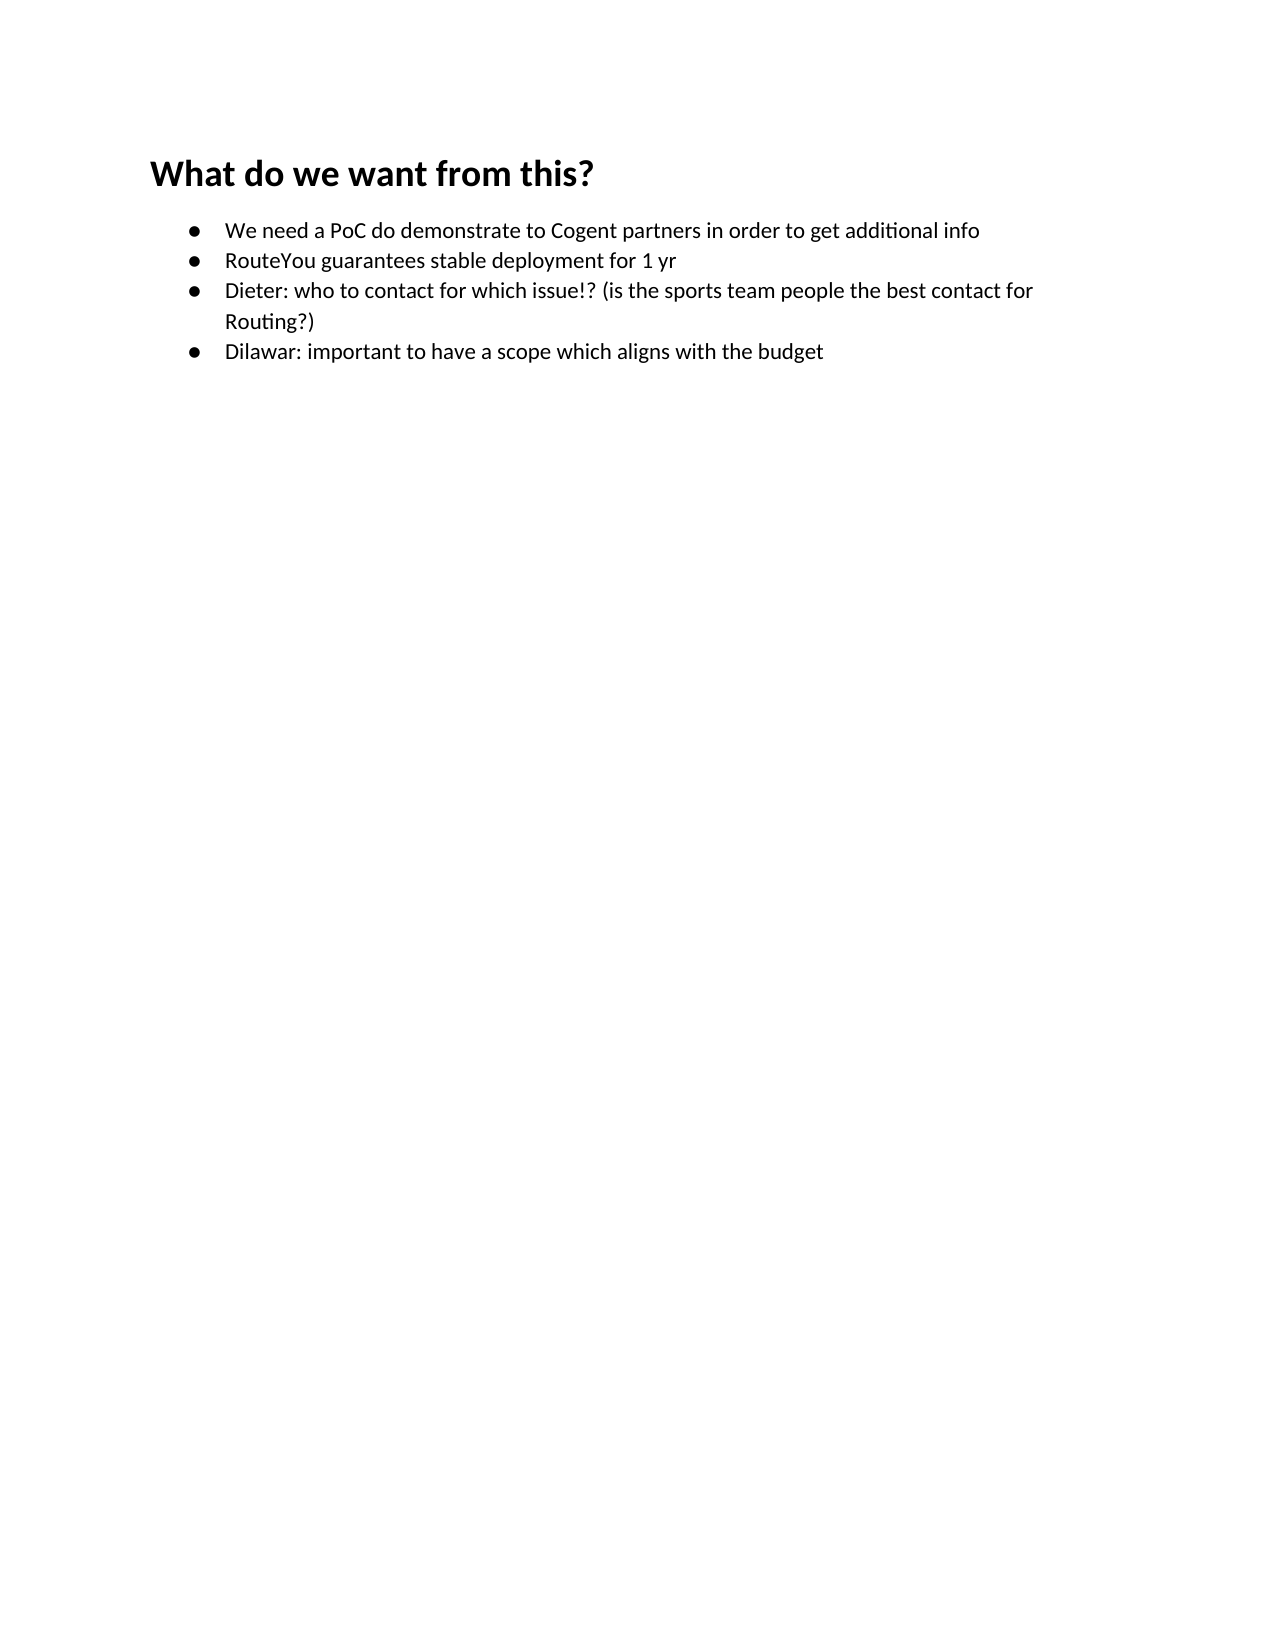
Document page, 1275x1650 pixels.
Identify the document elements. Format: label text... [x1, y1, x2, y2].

list Dieter: who to contact for which issue!? (is the sports team people the best contact for Routing?) [187, 277, 1125, 335]
list RouteYou guarantees stable deployment for 1 yr [187, 246, 1125, 274]
list Dilawar: important to have a scope which aligns with the budget [187, 337, 1125, 365]
text What do we want from this? [150, 150, 1125, 196]
list We need a PoC do demonstrate to Cogent partners in order to get additional info [187, 216, 1125, 244]
